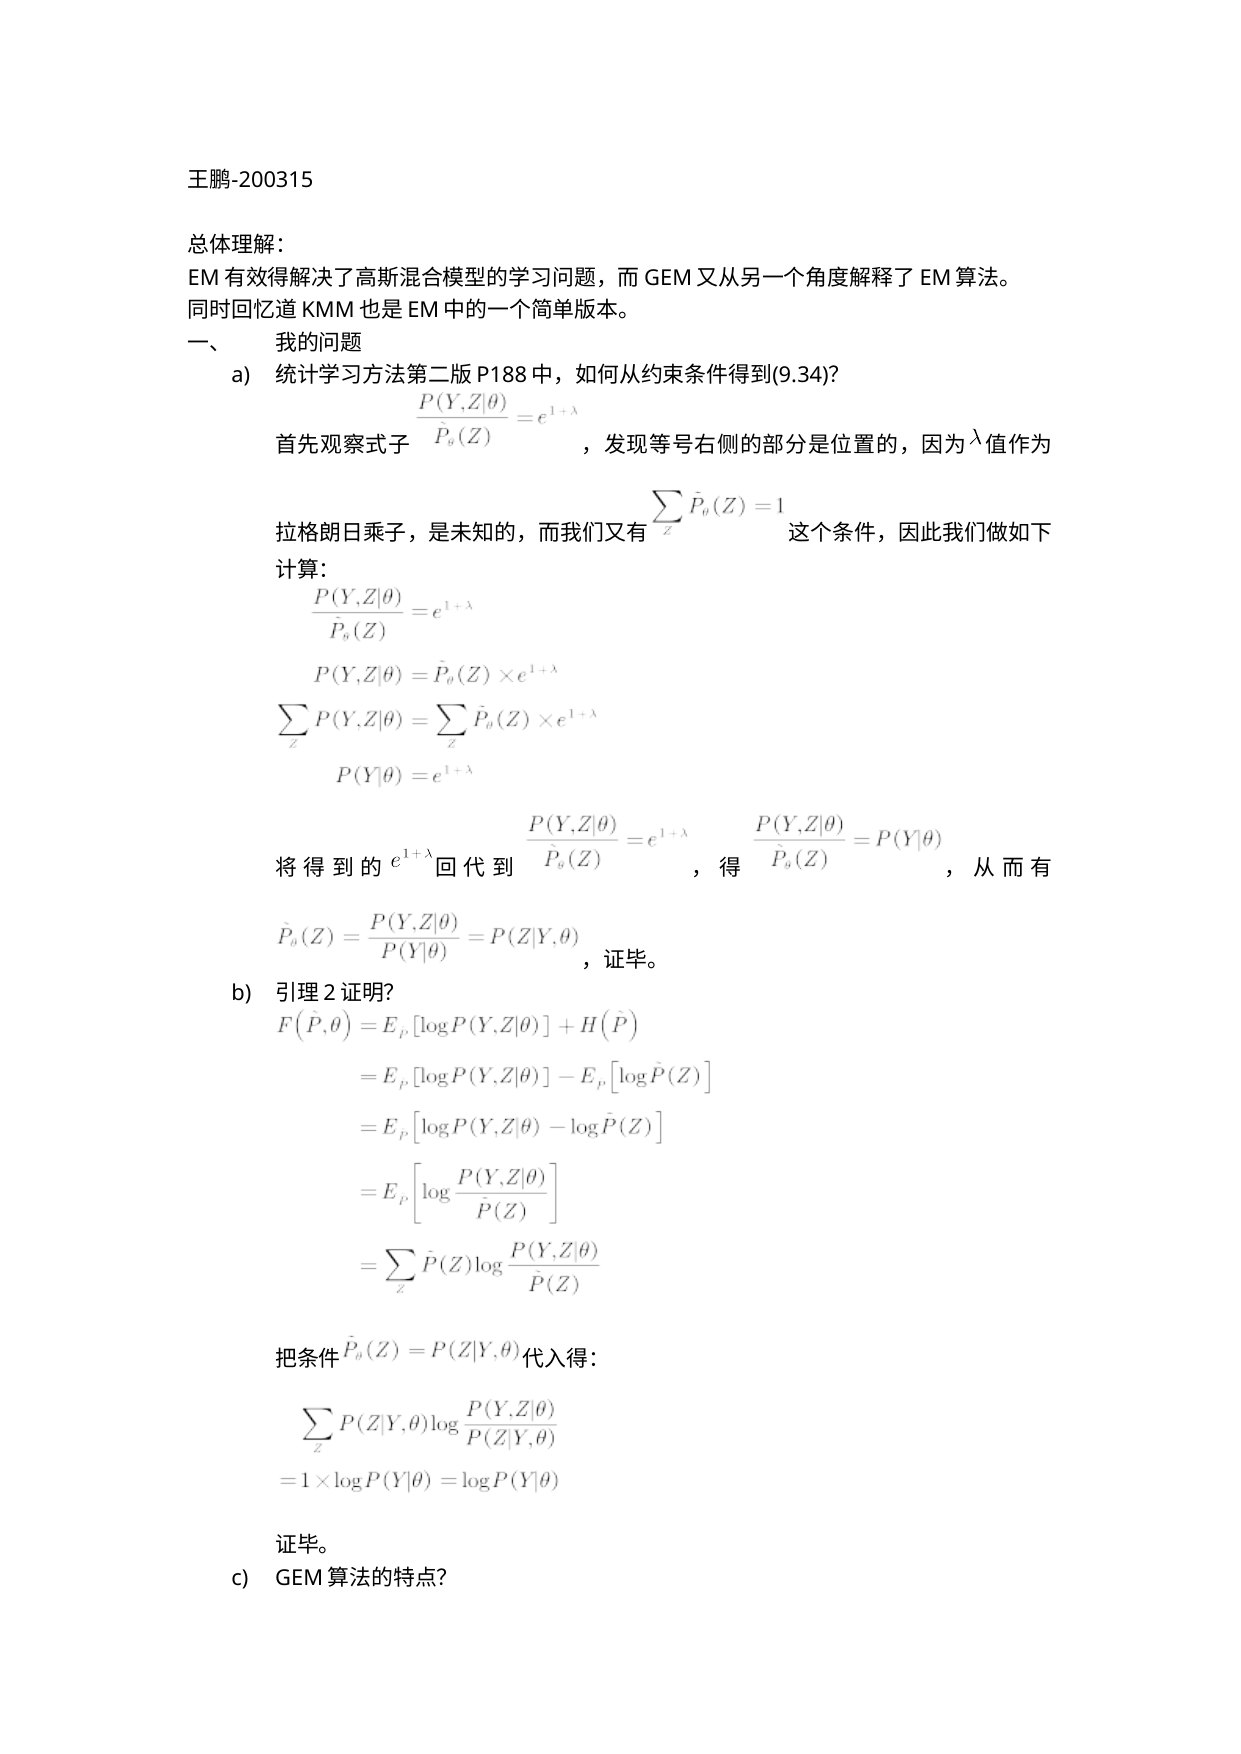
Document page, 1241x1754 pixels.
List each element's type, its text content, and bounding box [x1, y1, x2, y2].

list 把条件代入得： [275, 1332, 1053, 1397]
text 总体理解： [187, 227, 1053, 259]
list 引理2证明？ [231, 974, 1053, 1007]
text EM有效得解决了高斯混合模型的学习问题，而GEM又从另一个角度解释了EM算法。 [187, 259, 1053, 292]
text 王鹏-200315 [187, 162, 1053, 194]
text 同时回忆道KMM也是EM中的一个简单版本。 [187, 292, 1053, 324]
list 首先观察式子，发现等号右侧的部分是位置的，因为值作为拉格朗日乘子，是未知的，而我们又有这个条件，因此我们做如下计算： [275, 389, 1053, 584]
list 统计学习方法第二版P188中，如何从约束条件得到(9.34)？ [231, 357, 1053, 389]
list 我的问题 [187, 324, 1053, 357]
list 证毕。 [275, 1527, 1053, 1559]
list 将得到的回代到，得，从而有，证毕。 [275, 812, 1053, 974]
list GEM算法的特点？ [231, 1559, 1053, 1592]
